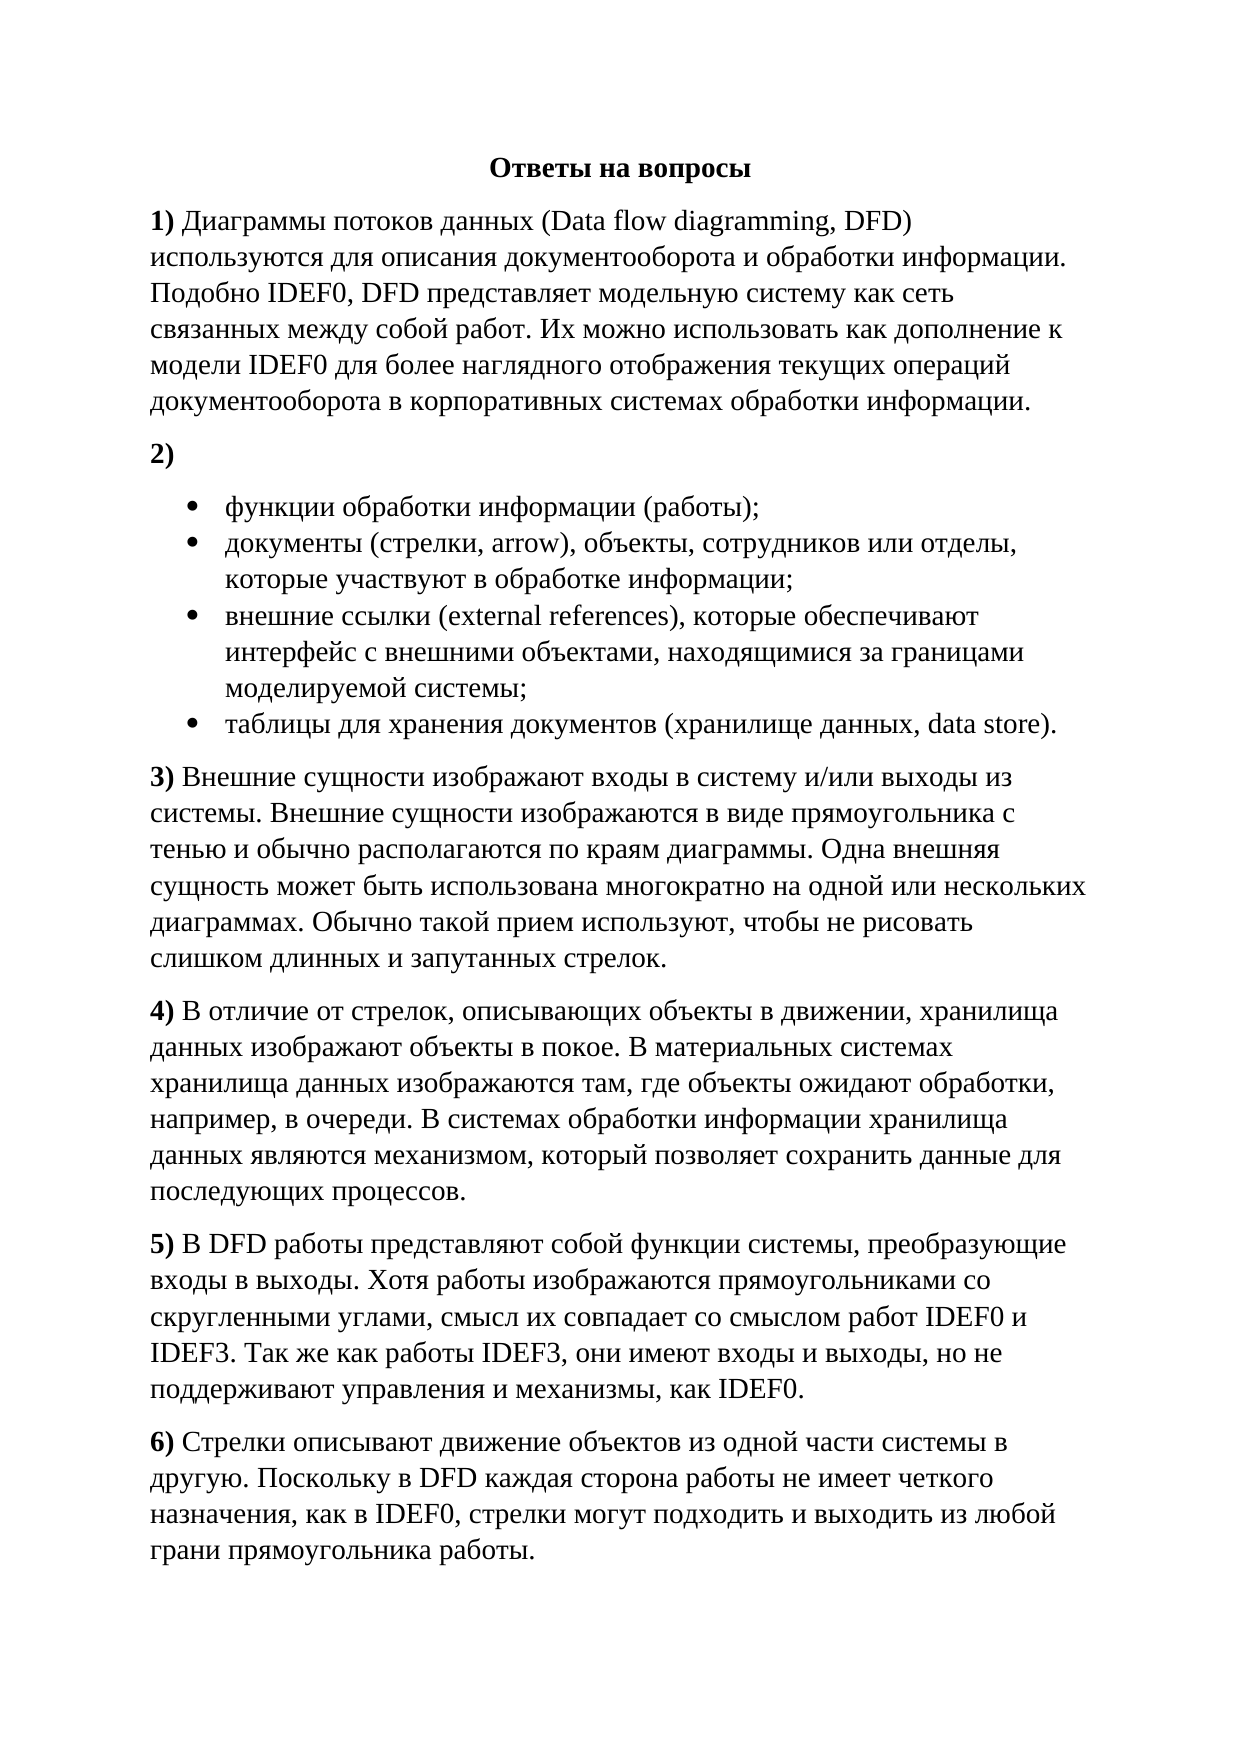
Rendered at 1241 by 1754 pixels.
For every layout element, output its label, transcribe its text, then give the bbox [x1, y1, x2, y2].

list функции обработки информации (работы); [187, 489, 1090, 523]
text 2) [150, 436, 1090, 470]
text 6) Стрелки описывают движение объектов из одной части системы в другую. Поскольку в DFD каждая сторона работы не имеет четкого назначения, как в IDEF0, стрелки могут подходить и выходить из любой грани прямоугольника работы. [150, 1424, 1090, 1566]
text 4) В отличие от стрелок, описывающих объекты в движении, хранилища данных изображают объекты в покое. В материальных системах хранилища данных изображаются там, где объекты ожидают обработки, например, в очереди. В системах обработки информации хранилища данных являются механизмом, который позволяет сохранить данные для последующих процессов. [150, 993, 1090, 1207]
list документы (стрелки, arrow), объекты, сотрудников или отделы, которые участвуют в обработке информации; [187, 525, 1090, 595]
list таблицы для хранения документов (хранилище данных, data store). [187, 706, 1090, 740]
text 1) Диаграммы потоков данных (Data flow diagramming, DFD) используются для описания документооборота и обработки информации. Подобно IDEF0, DFD представляет модельную систему как сеть связанных между собой работ. Их можно использовать как дополнение к модели IDEF0 для более наглядного отображения текущих операций документооборота в корпоративных системах обработки информации. [150, 203, 1090, 417]
list внешние ссылки (external references), которые обеспечивают интерфейс с внешними объектами, находящимися за границами моделируемой системы; [187, 598, 1090, 704]
text Ответы на вопросы [150, 150, 1090, 183]
text 3) Внешние сущности изображают входы в систему и/или выходы из системы. Внешние сущности изображаются в виде прямоугольника с тенью и обычно располагаются по краям диаграммы. Одна внешняя сущность может быть использована многократно на одной или нескольких диаграммах. Обычно такой прием используют, чтобы не рисовать слишком длинных и запутанных стрелок. [150, 759, 1090, 973]
text 5) В DFD работы представляют собой функции системы, преобразующие входы в выходы. Хотя работы изображаются прямоугольниками со скругленными углами, смысл их совпадает со смыслом работ IDEF0 и IDEF3. Так же как работы IDEF3, они имеют входы и выходы, но не поддерживают управления и механизмы, как IDEF0. [150, 1226, 1090, 1404]
